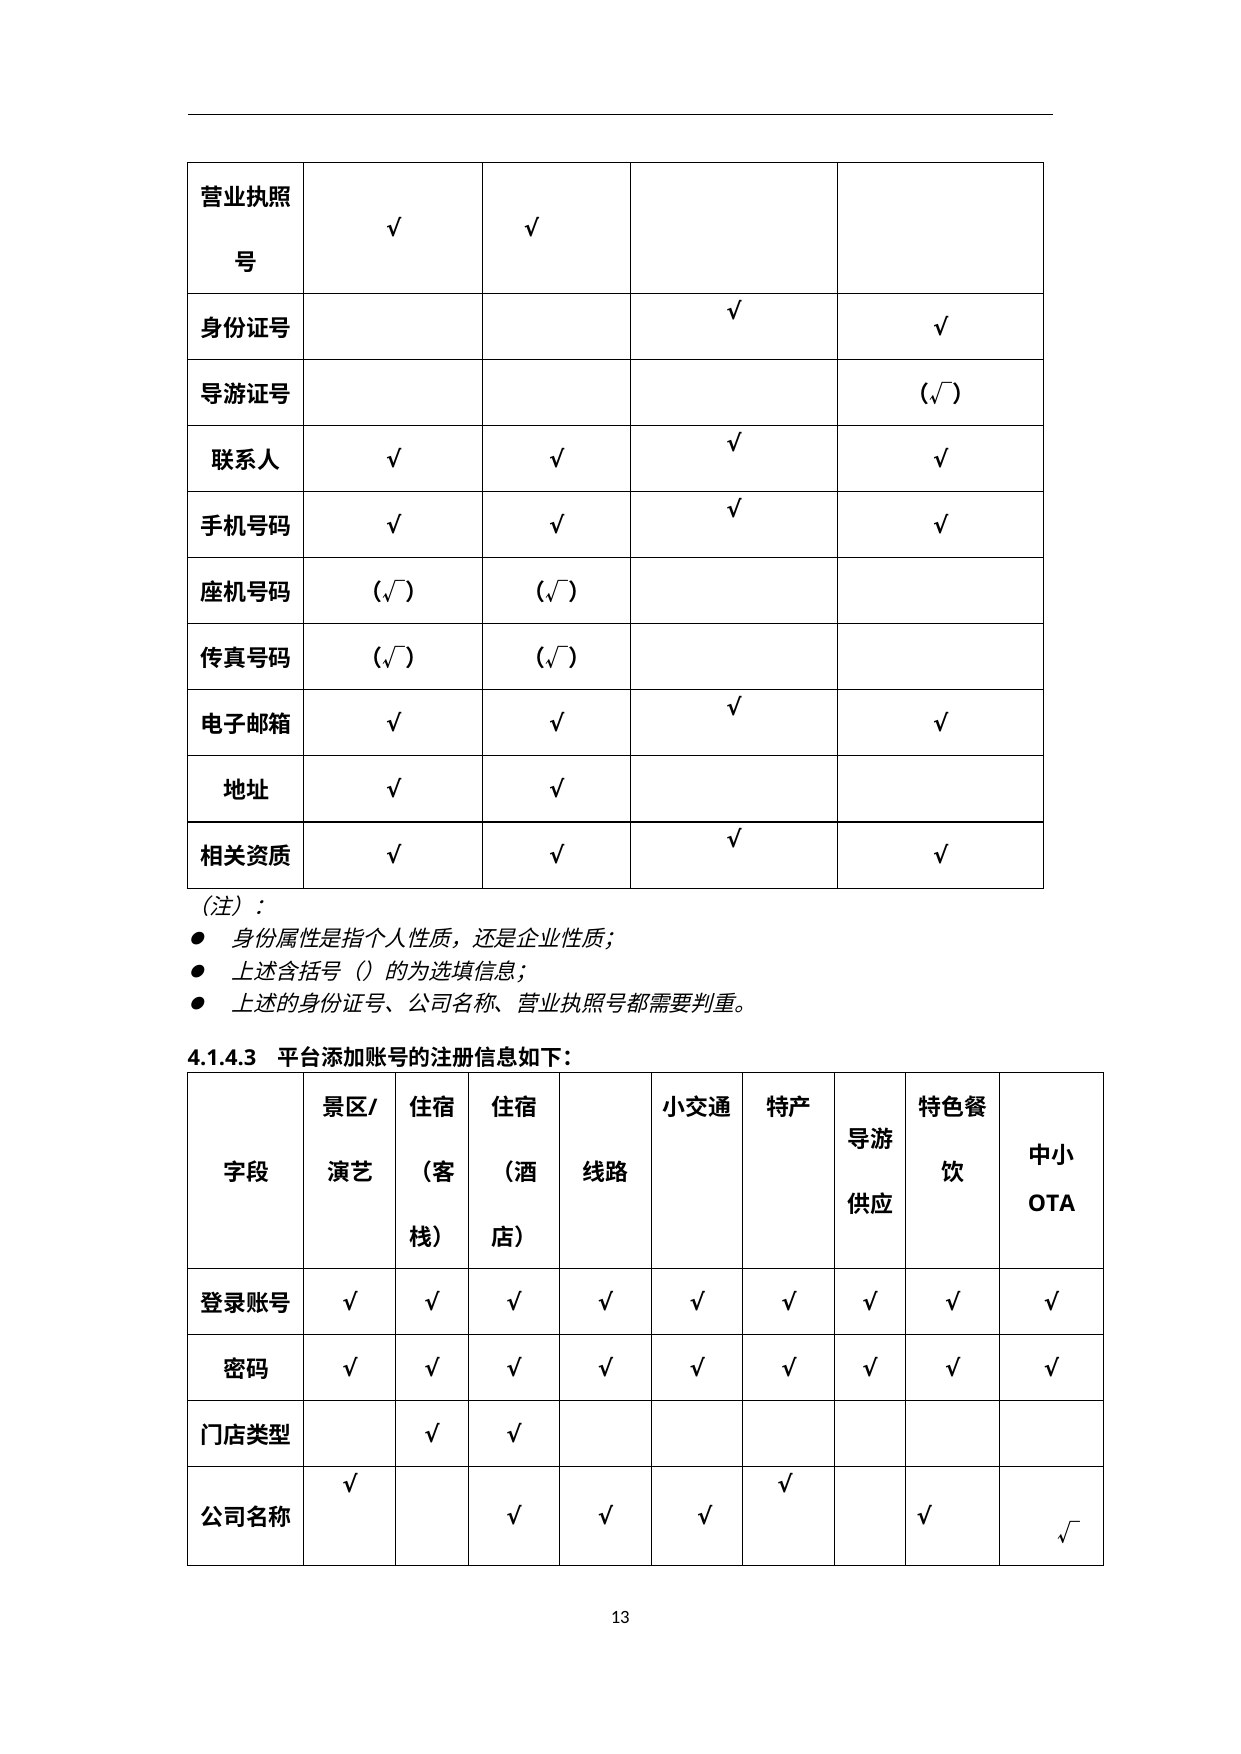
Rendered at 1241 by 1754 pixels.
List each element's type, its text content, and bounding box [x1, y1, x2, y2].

table_cell 手机号码 [188, 492, 303, 557]
subtitle 平台添加账号的注册信息如下： [187, 1039, 1053, 1072]
table_cell √ [304, 163, 482, 293]
table_cell √ [652, 1467, 742, 1564]
table_cell [560, 1401, 651, 1466]
table_cell √ [483, 823, 630, 887]
table_cell √ [838, 690, 1043, 755]
table_cell [631, 624, 837, 689]
table_cell [396, 1467, 468, 1564]
table_cell 密码 [188, 1335, 303, 1400]
table_cell √ [838, 426, 1043, 491]
table_cell √ [835, 1335, 905, 1400]
table_cell √ [1000, 1269, 1103, 1334]
table_header 线路 [560, 1073, 651, 1268]
table_cell √ [1000, 1335, 1103, 1400]
table_cell √ [304, 1467, 395, 1564]
table_cell [1000, 1401, 1103, 1466]
table_cell √ [906, 1269, 999, 1334]
table_header 特产 [743, 1073, 834, 1268]
table_cell [631, 360, 837, 425]
table_cell [304, 360, 482, 425]
table_header 住宿 （客栈） [396, 1073, 468, 1268]
table_cell √ [906, 1335, 999, 1400]
table_cell [835, 1401, 905, 1466]
table_cell √ [560, 1269, 651, 1334]
table_cell √ [631, 823, 837, 887]
table_cell （√） [304, 558, 482, 623]
list 身份属性是指个人性质，还是企业性质； [187, 921, 1053, 953]
table_cell √ [906, 1467, 999, 1564]
table_cell 相关资质 [188, 823, 303, 887]
table_cell （√） [838, 360, 1043, 425]
table_cell [304, 1401, 395, 1466]
table_cell √ [396, 1401, 468, 1466]
table_cell √ [469, 1401, 559, 1466]
table_cell 登录账号 [188, 1269, 303, 1334]
table_header 景区/ 演艺 [304, 1073, 395, 1268]
table_cell √ [743, 1269, 834, 1334]
table_cell 地址 [188, 756, 303, 821]
table_cell √ [560, 1335, 651, 1400]
table_cell [838, 558, 1043, 623]
table_cell [631, 163, 837, 293]
table_cell [631, 756, 837, 821]
table_cell √ [838, 294, 1043, 359]
table_cell [838, 756, 1043, 821]
table_cell √ [631, 294, 837, 359]
table_cell √ [304, 823, 482, 887]
list 上述含括号（）的为选填信息； [187, 953, 1053, 986]
table_cell （√） [304, 624, 482, 689]
table_cell √ [469, 1335, 559, 1400]
table_cell √ [483, 756, 630, 821]
table_cell √ [1000, 1467, 1103, 1564]
table_cell （√） [483, 558, 630, 623]
table_cell 导游证号 [188, 360, 303, 425]
table_cell √ [469, 1269, 559, 1334]
table_cell √ [483, 163, 630, 293]
table_cell [652, 1401, 742, 1466]
table_cell 营业执照号 [188, 163, 303, 293]
table_cell [906, 1401, 999, 1466]
table_cell √ [631, 690, 837, 755]
table_cell √ [483, 492, 630, 557]
table_cell [631, 558, 837, 623]
table_cell 座机号码 [188, 558, 303, 623]
table_header 字段 [188, 1073, 303, 1268]
table_cell [838, 624, 1043, 689]
table_cell √ [304, 426, 482, 491]
table_cell √ [743, 1335, 834, 1400]
table_cell √ [560, 1467, 651, 1564]
table_cell √ [396, 1269, 468, 1334]
table_header 中小OTA [1000, 1073, 1103, 1268]
table_cell [483, 294, 630, 359]
table_cell √ [743, 1467, 834, 1564]
table_cell 身份证号 [188, 294, 303, 359]
table_cell √ [304, 1335, 395, 1400]
table_header 住宿 （酒店） [469, 1073, 559, 1268]
table_cell √ [483, 426, 630, 491]
table_cell 联系人 [188, 426, 303, 491]
table_cell [304, 294, 482, 359]
table_cell √ [483, 690, 630, 755]
table_cell 门店类型 [188, 1401, 303, 1466]
table_cell √ [304, 492, 482, 557]
table_header 导游供应 [835, 1073, 905, 1268]
table_cell √ [304, 1269, 395, 1334]
table_cell √ [838, 823, 1043, 887]
table_cell 电子邮箱 [188, 690, 303, 755]
table_cell √ [838, 492, 1043, 557]
table_cell √ [396, 1335, 468, 1400]
text （注）： [187, 888, 1053, 921]
table_cell 传真号码 [188, 624, 303, 689]
table_cell √ [631, 426, 837, 491]
table_cell [838, 163, 1043, 293]
table_header 特色餐饮 [906, 1073, 999, 1268]
table_cell √ [652, 1269, 742, 1334]
table_cell 公司名称 [188, 1467, 303, 1564]
table_cell √ [631, 492, 837, 557]
table_cell √ [304, 690, 482, 755]
table_cell √ [652, 1335, 742, 1400]
table_cell [743, 1401, 834, 1466]
table_header 小交通 [652, 1073, 742, 1268]
table_cell （√） [483, 624, 630, 689]
list 上述的身份证号、公司名称、营业执照号都需要判重。 [187, 986, 1053, 1018]
table_cell √ [835, 1269, 905, 1334]
table_cell [835, 1467, 905, 1564]
table_cell √ [304, 756, 482, 821]
table_cell [483, 360, 630, 425]
table_cell √ [469, 1467, 559, 1564]
